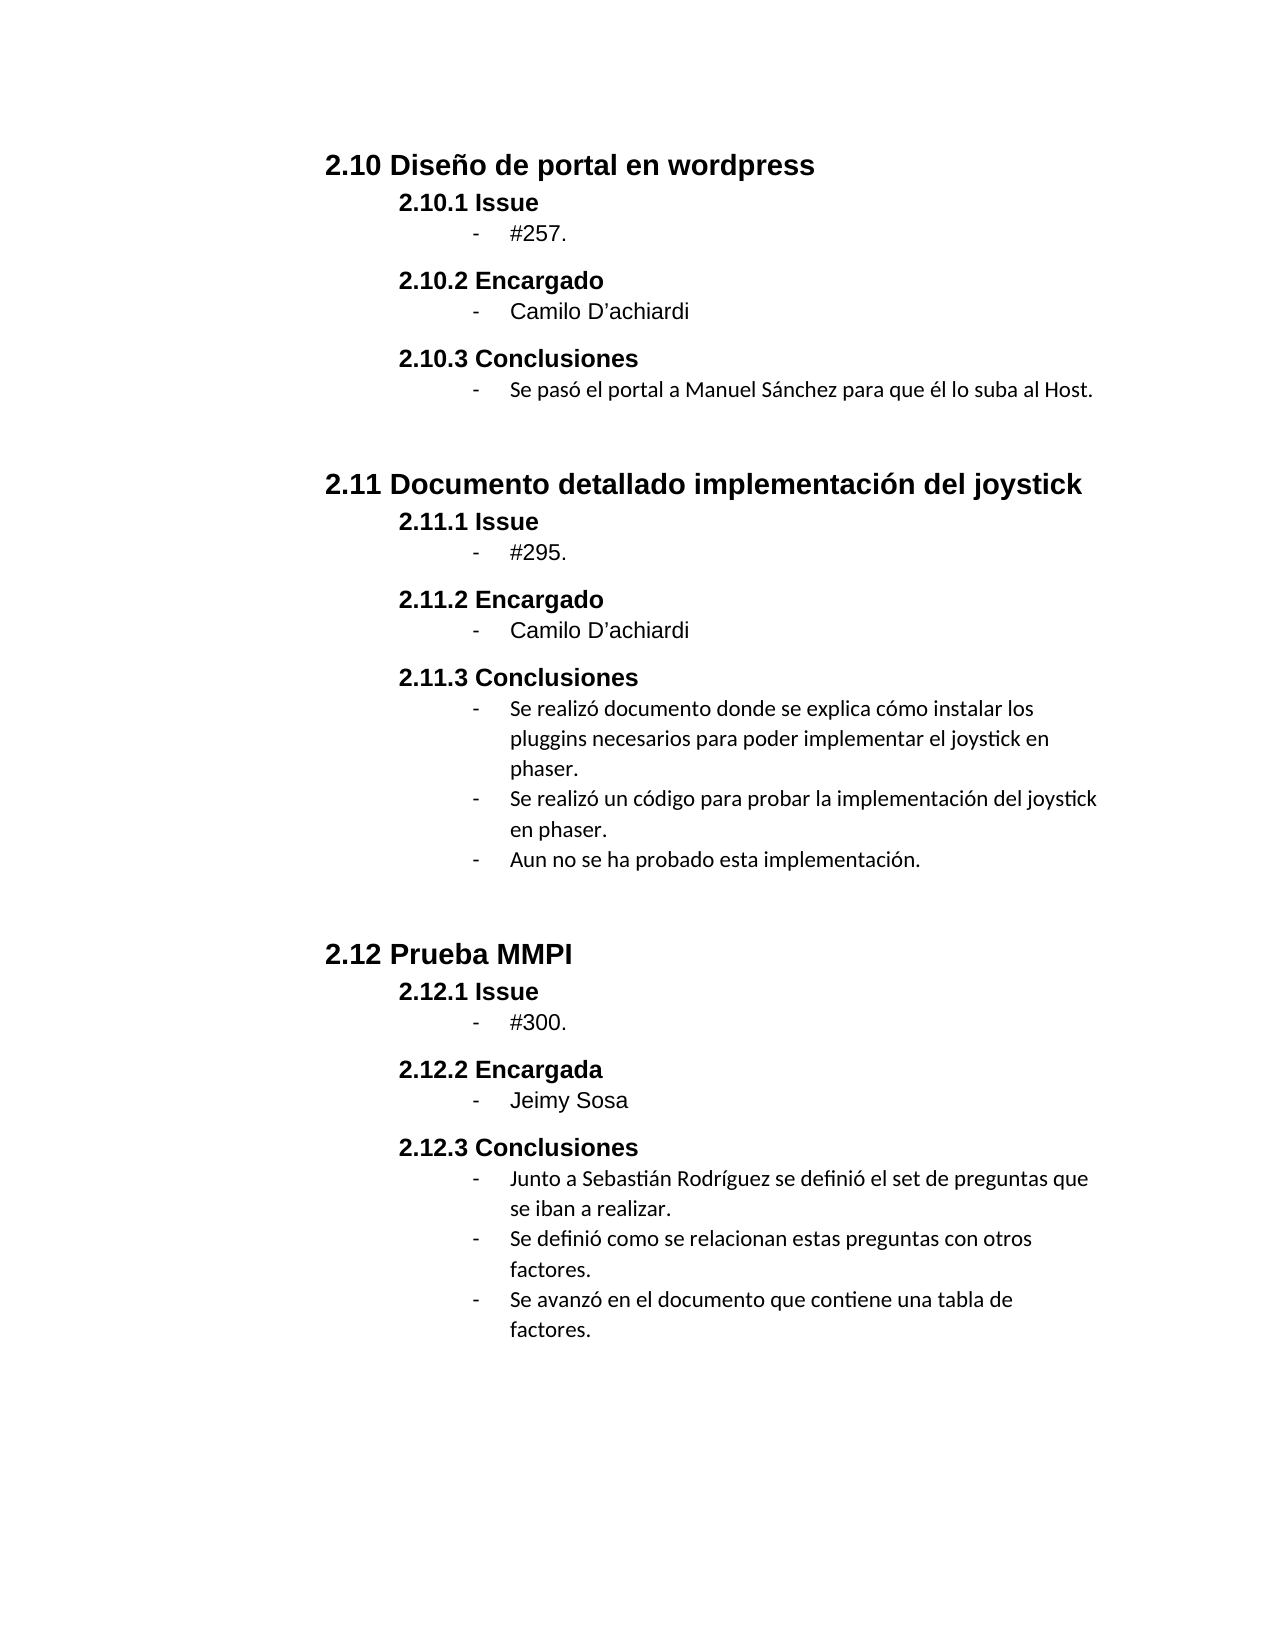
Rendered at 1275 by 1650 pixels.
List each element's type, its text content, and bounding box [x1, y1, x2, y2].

list Se definió como se relacionan estas preguntas con otros factores. [472, 1224, 1098, 1283]
subtitle 2.10.3 Conclusiones [325, 344, 1098, 372]
list Jeimy Sosa [472, 1086, 1098, 1114]
list Camilo D’achiardi [472, 616, 1098, 644]
subtitle 2.11.1 Issue [325, 507, 1098, 536]
list Junto a Sebastián Rodríguez se definió el set de preguntas que se iban a realizar. [472, 1164, 1098, 1222]
subtitle 2.11 Documento detallado implementación del joystick [251, 467, 1098, 500]
list Se pasó el portal a Manuel Sánchez para que él lo suba al Host. [472, 375, 1098, 403]
list #295. [472, 538, 1098, 566]
subtitle 2.10.1 Issue [325, 188, 1098, 217]
list Camilo D’achiardi [472, 297, 1098, 325]
subtitle 2.12.2 Encargada [325, 1055, 1098, 1084]
subtitle 2.12.1 Issue [325, 977, 1098, 1006]
subtitle 2.12.3 Conclusiones [325, 1133, 1098, 1162]
list Aun no se ha probado esta implementación. [472, 845, 1098, 873]
list #257. [472, 219, 1098, 247]
subtitle 2.11.2 Encargado [325, 585, 1098, 614]
subtitle 2.10 Diseño de portal en wordpress [251, 148, 1098, 181]
subtitle 2.12 Prueba MMPI [251, 937, 1098, 971]
list Se avanzó en el documento que contiene una tabla de factores. [472, 1285, 1098, 1343]
list Se realizó un código para probar la implementación del joystick en phaser. [472, 784, 1098, 843]
subtitle 2.10.2 Encargado [325, 266, 1098, 294]
list #300. [472, 1008, 1098, 1036]
list Se realizó documento donde se explica cómo instalar los pluggins necesarios para poder implementar el joystick en phaser. [472, 694, 1098, 782]
subtitle 2.11.3 Conclusiones [325, 663, 1098, 692]
